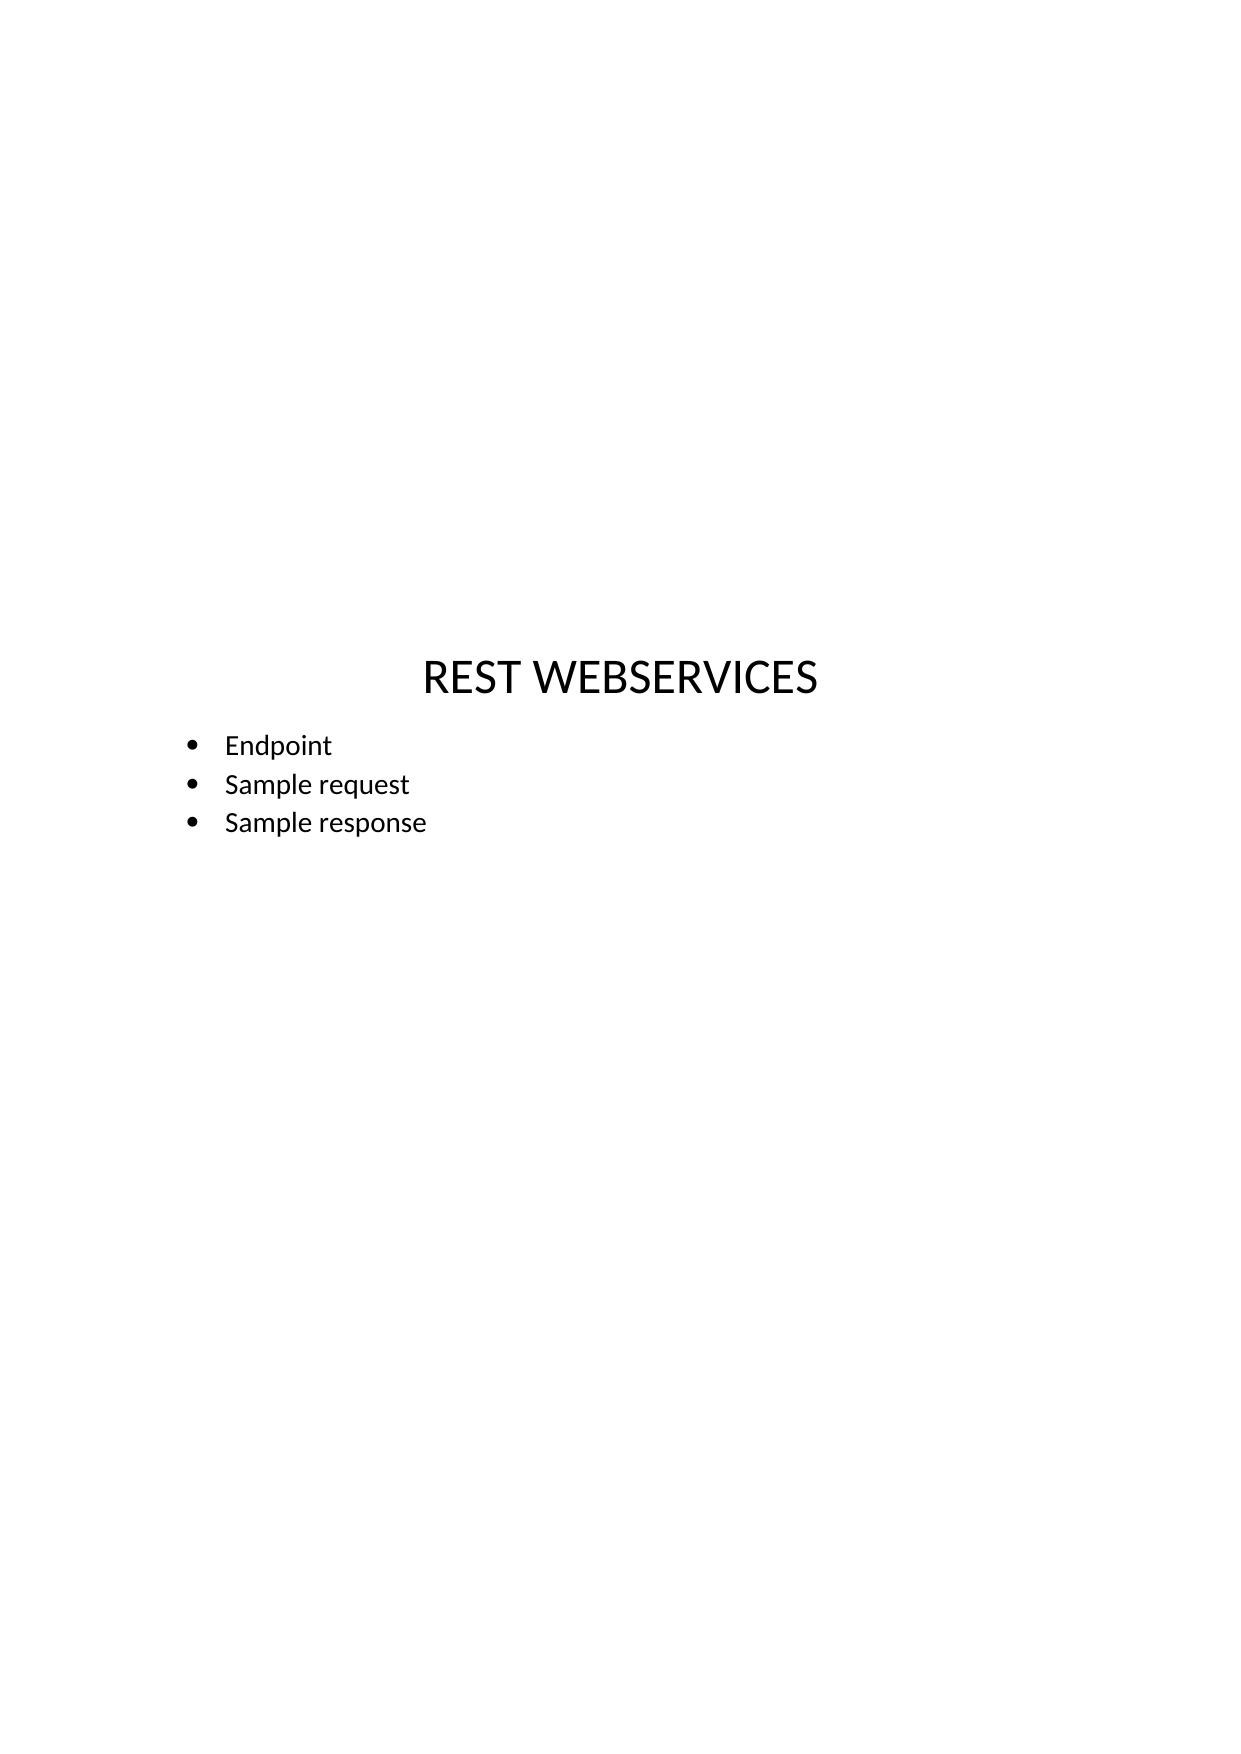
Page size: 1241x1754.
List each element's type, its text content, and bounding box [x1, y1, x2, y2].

list Sample response [187, 804, 1090, 840]
text REST WEBSERVICES [150, 645, 1090, 706]
list Endpoint [187, 727, 1090, 763]
list Sample request [187, 766, 1090, 802]
